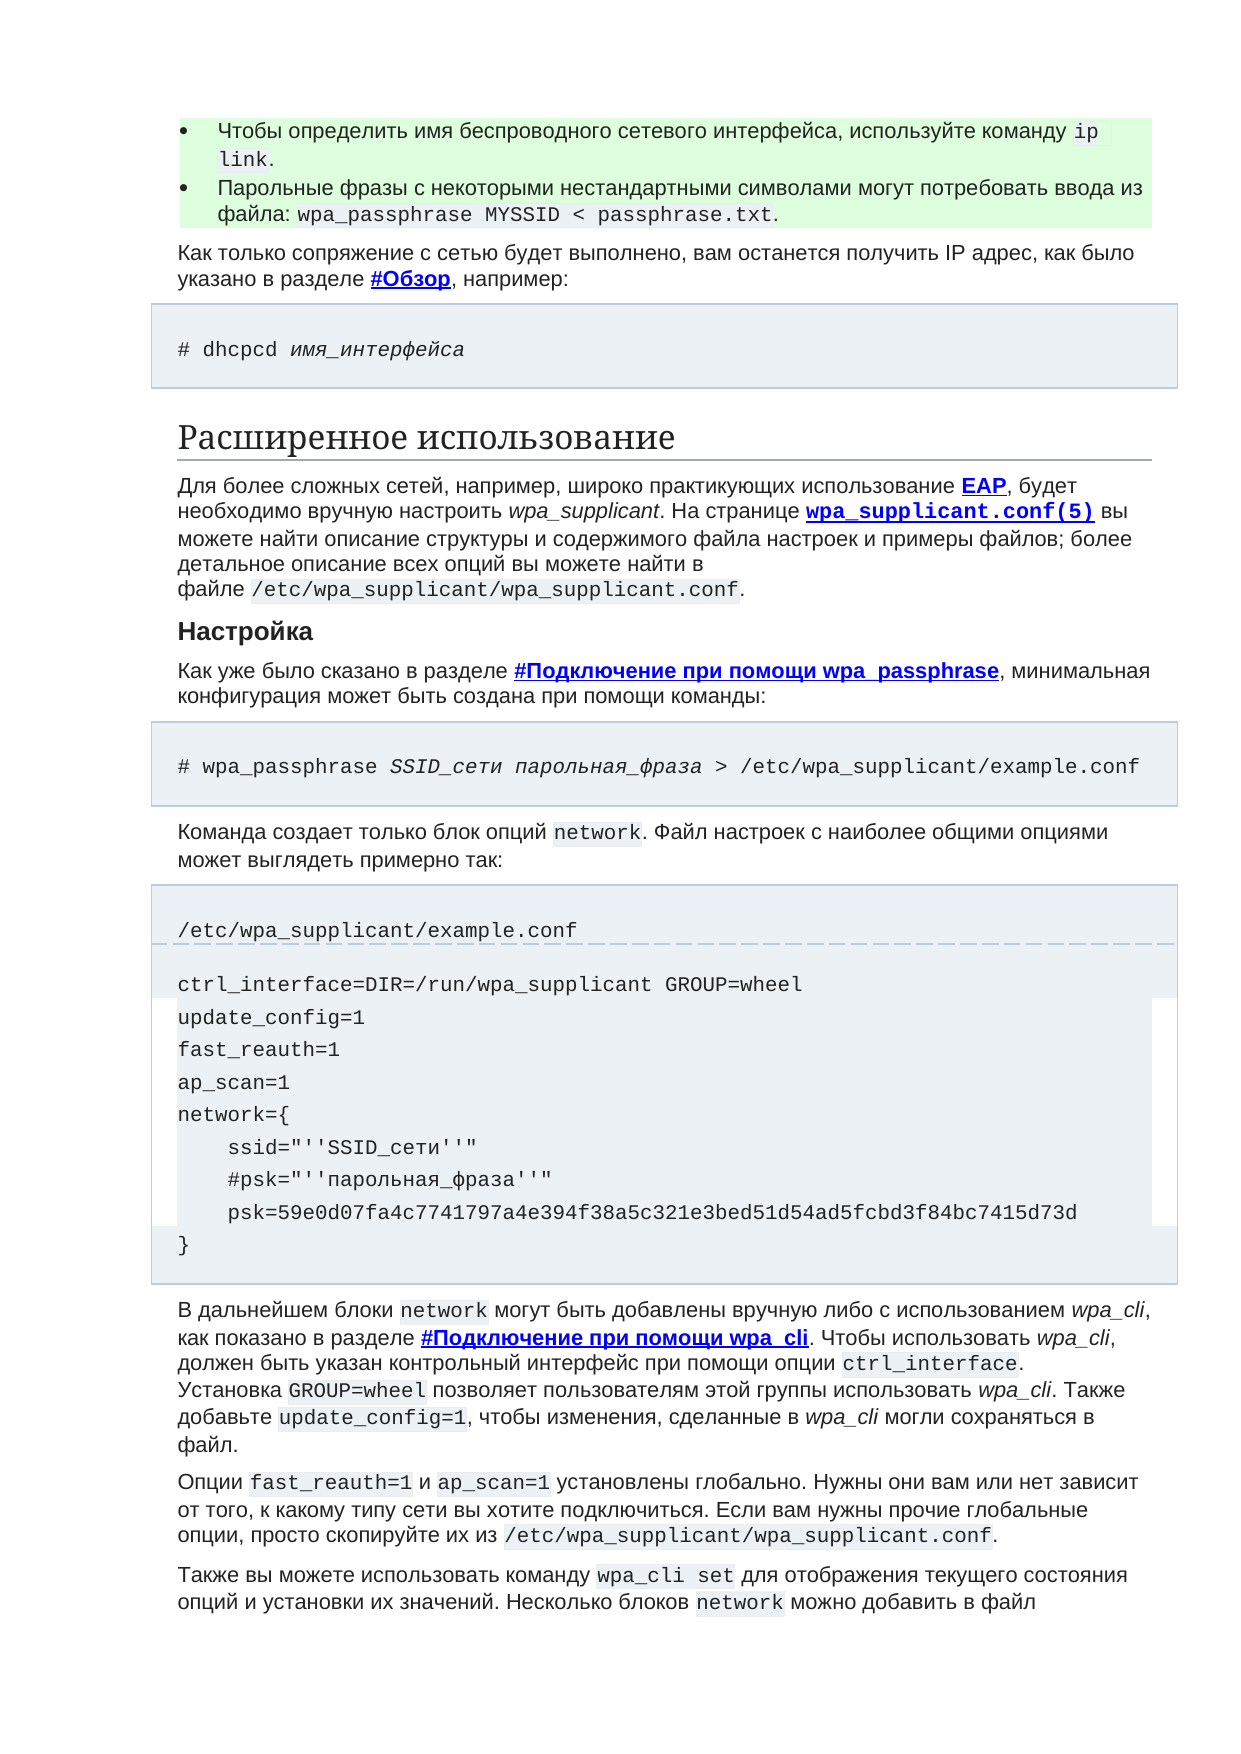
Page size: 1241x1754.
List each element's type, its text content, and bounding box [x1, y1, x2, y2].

text ctrl_interface=DIR=/run/wpa_supplicant GROUP=wheel [152, 943, 1177, 998]
list Парольные фразы с некоторыми нестандартными символами могут потребовать ввода из файла: wpa_passphrase MYSSID < passphrase.txt. [180, 175, 1152, 228]
text fast_reauth=1 [177, 1031, 1152, 1063]
text Для более сложных сетей, например, широко практикующих использование EAP, будет необходимо вручную настроить wpa_supplicant. На странице wpa_supplicant.conf(5) вы можете найти описание структуры и содержимого файла настроек и примеры файлов; более детальное описание всех опций вы можете найти в файле /etc/wpa_supplicant/wpa_supplicant.conf. [177, 473, 1152, 603]
text Настройка [177, 616, 1152, 646]
list Чтобы определить имя беспроводного сетевого интерфейса, используйте команду ip link. [180, 118, 1152, 173]
text Как только сопряжение с сетью будет выполнено, вам останется получить IP адрес, как было указано в разделе #Обзор, например: [177, 240, 1152, 291]
text #psk="''парольная_фраза''" [177, 1161, 1152, 1193]
text ap_scan=1 [177, 1063, 1152, 1096]
text Опции fast_reauth=1 и ap_scan=1 установлены глобально. Нужны они вам или нет зависит от того, к какому типу сети вы хотите подключиться. Если вам нужны прочие глобальные опции, просто скопируйте их из /etc/wpa_supplicant/wpa_supplicant.conf. [177, 1469, 1152, 1549]
text /etc/wpa_supplicant/example.conf [152, 886, 1177, 943]
text network={ [177, 1096, 1152, 1128]
text Команда создает только блок опций network. Файл настроек с наиболее общими опциями может выглядеть примерно так: [177, 819, 1152, 872]
text Расширенное использование [177, 414, 1152, 459]
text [177, 1562, 1152, 1616]
text Как уже было сказано в разделе #Подключение при помощи wpa_passphrase, минимальная конфигурация может быть создана при помощи команды: [177, 658, 1152, 708]
text ssid="''SSID_сети''" [177, 1128, 1152, 1161]
text # dhcpcd имя_интерфейса [152, 305, 1177, 387]
text # wpa_passphrase SSID_сети парольная_фраза > /etc/wpa_supplicant/example.conf [152, 723, 1177, 805]
text update_config=1 [177, 998, 1152, 1031]
text } [152, 1203, 1177, 1283]
text В дальнейшем блоки network могут быть добавлены вручную либо с использованием wpa_cli, как показано в разделе #Подключение при помощи wpa_cli. Чтобы использовать wpa_cli, должен быть указан контрольный интерфейс при помощи опции ctrl_interface. Установка GROUP=wheel позволяет пользователям этой группы использовать wpa_cli. Также добавьте update_config=1, чтобы изменения, сделанные в wpa_cli могли сохраняться в файл. [177, 1297, 1152, 1457]
